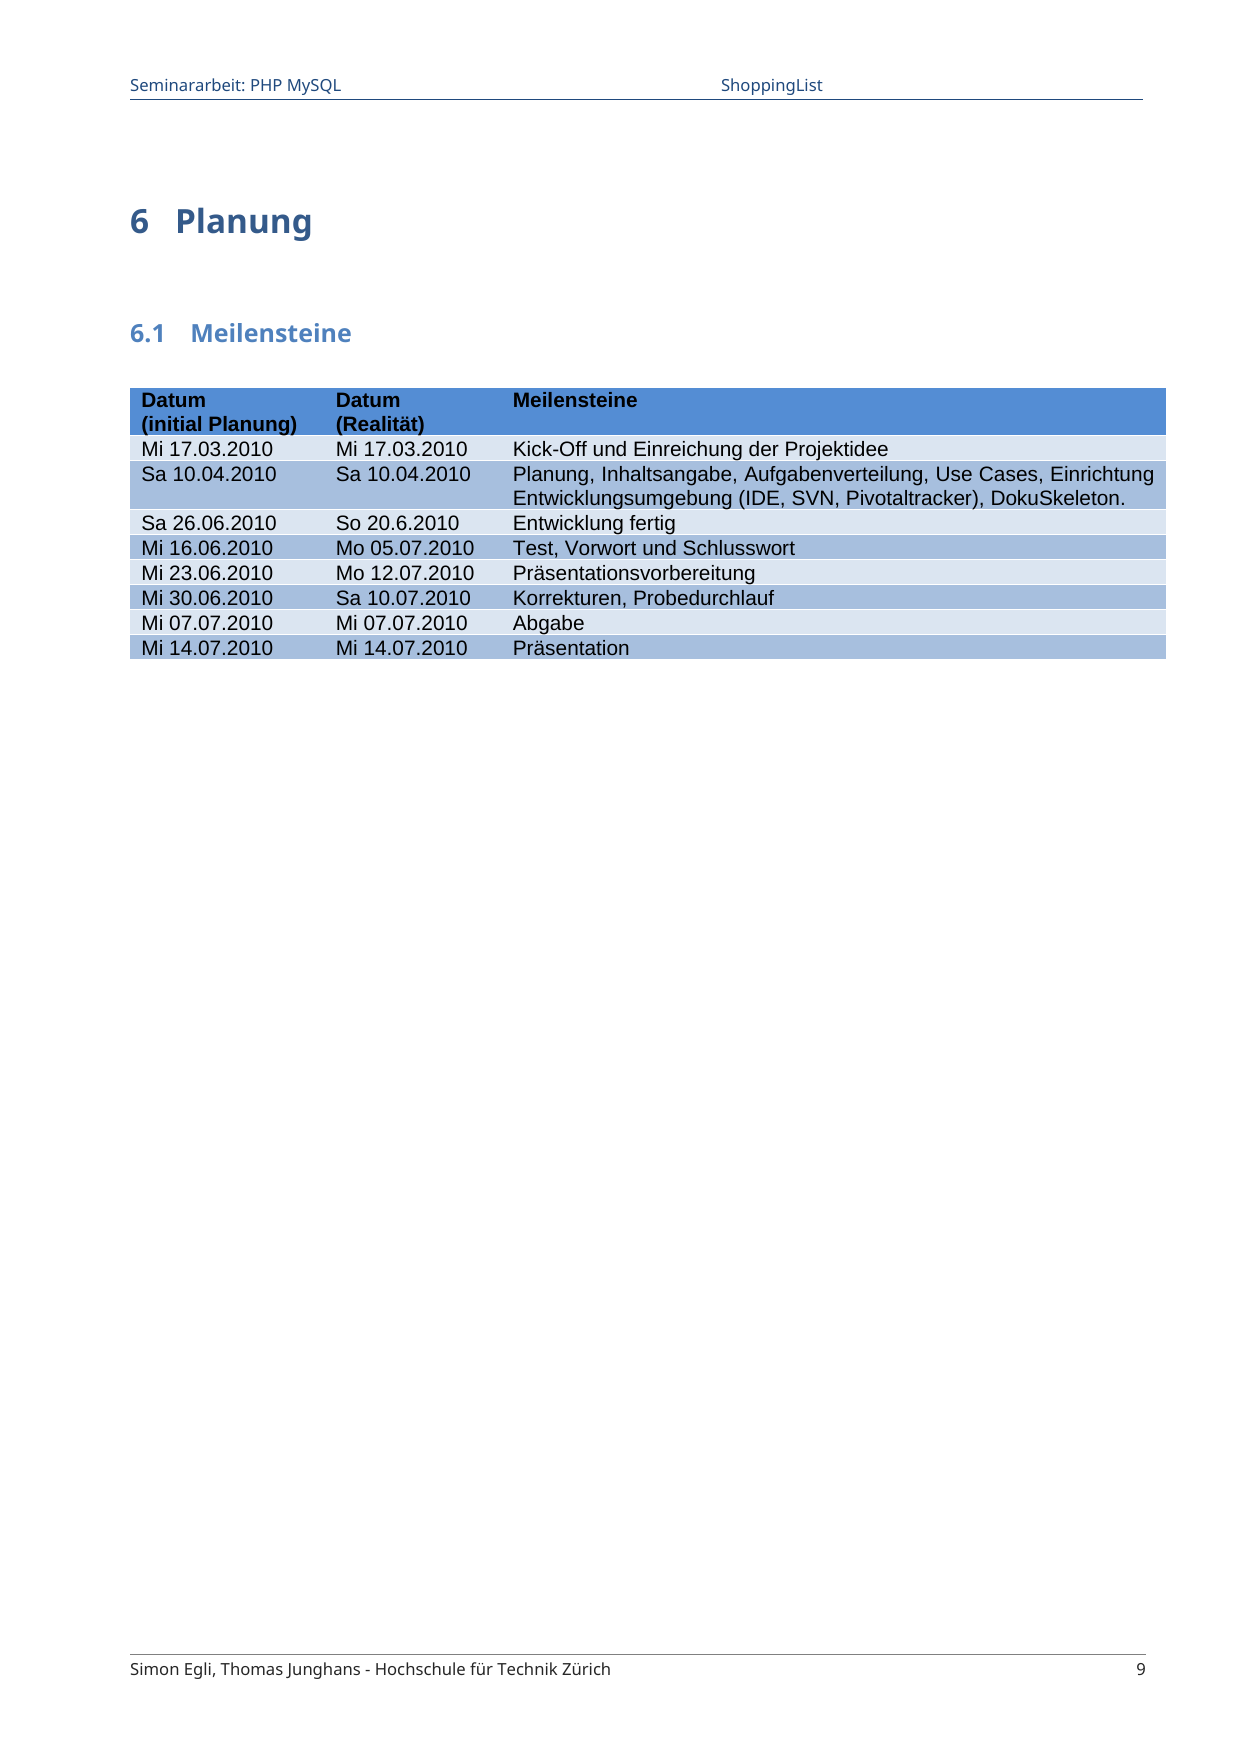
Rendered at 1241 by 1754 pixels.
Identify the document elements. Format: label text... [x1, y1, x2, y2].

table_cell Test, Vorwort und Schlusswort [501, 535, 1166, 559]
table_cell Mi 07.07.2010 [324, 610, 501, 634]
table_cell Mi 30.06.2010 [130, 585, 324, 609]
table_cell Mi 23.06.2010 [130, 560, 324, 584]
table_cell Mi 07.07.2010 [130, 610, 324, 634]
table_cell Mi 16.06.2010 [130, 535, 324, 559]
table_cell Mi 14.07.2010 [324, 635, 501, 659]
table_cell Abgabe [501, 610, 1166, 634]
table_cell Kick-Off und Einreichung der Projektidee [501, 436, 1166, 460]
table_cell Mo 05.07.2010 [324, 535, 501, 559]
table_cell Korrekturen, Probedurchlauf [501, 585, 1166, 609]
table_cell Planung, Inhaltsangabe, Aufgabenverteilung, Use Cases, Einrichtung Entwicklungsumgebung (IDE, SVN, Pivotaltracker), DokuSkeleton. [501, 461, 1166, 509]
table_cell Sa 10.04.2010 [324, 461, 501, 509]
table_cell Mo 12.07.2010 [324, 560, 501, 584]
table_cell Präsentationsvorbereitung [501, 560, 1166, 584]
table_cell Mi 17.03.2010 [130, 436, 324, 460]
table_cell Mi 17.03.2010 [324, 436, 501, 460]
table_header Datum (initial Planung) [130, 388, 324, 435]
table_cell Entwicklung fertig [501, 510, 1166, 534]
table_cell So 20.6.2010 [324, 510, 501, 534]
table_header Meilensteine [501, 388, 1166, 435]
table_cell Präsentation [501, 635, 1166, 659]
table_cell Sa 10.04.2010 [130, 461, 324, 509]
table_cell Sa 10.07.2010 [324, 585, 501, 609]
table_header Datum (Realität) [324, 388, 501, 435]
subtitle Meilensteine [130, 316, 1146, 350]
table_cell Mi 14.07.2010 [130, 635, 324, 659]
subtitle Planung [130, 198, 1146, 243]
table_cell Sa 26.06.2010 [130, 510, 324, 534]
